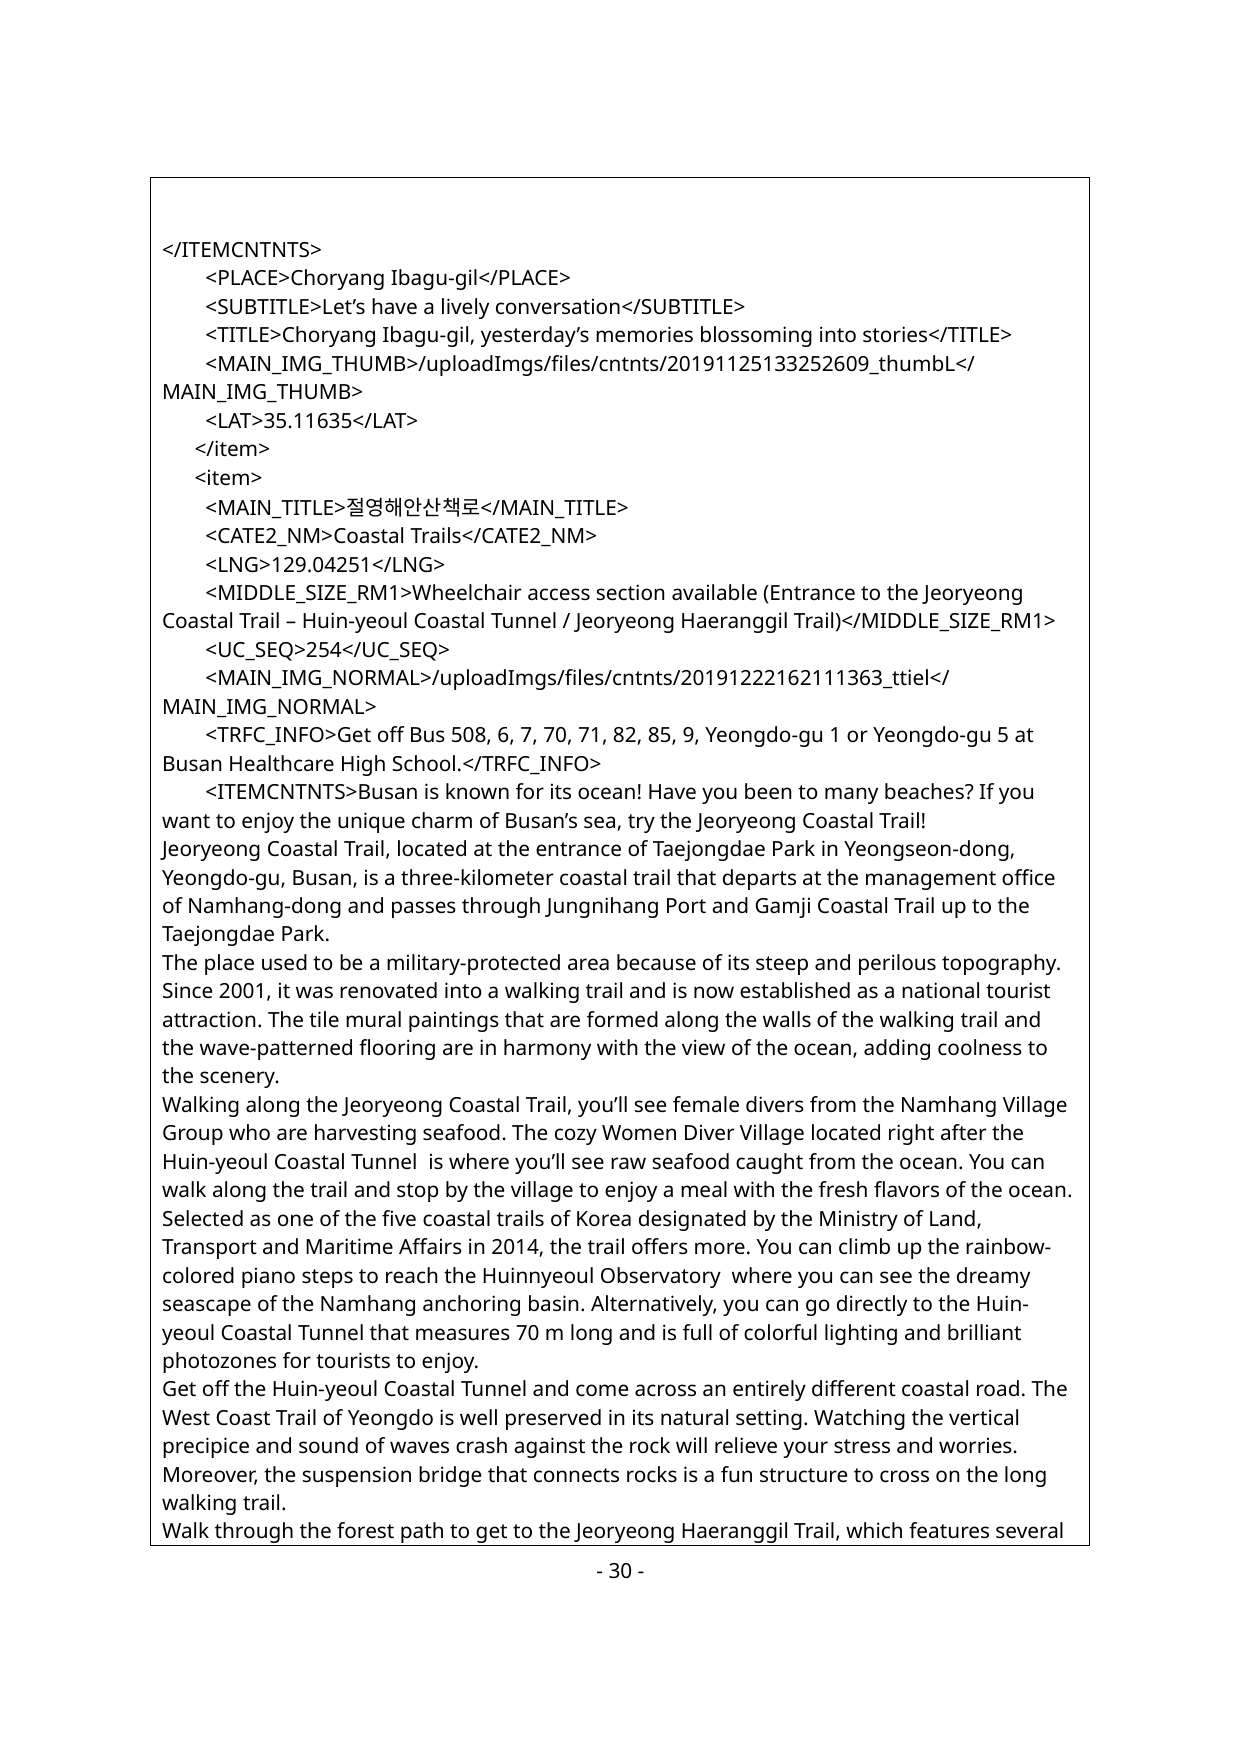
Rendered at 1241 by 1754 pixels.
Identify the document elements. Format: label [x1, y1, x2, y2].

table_cell [151, 178, 1089, 1545]
